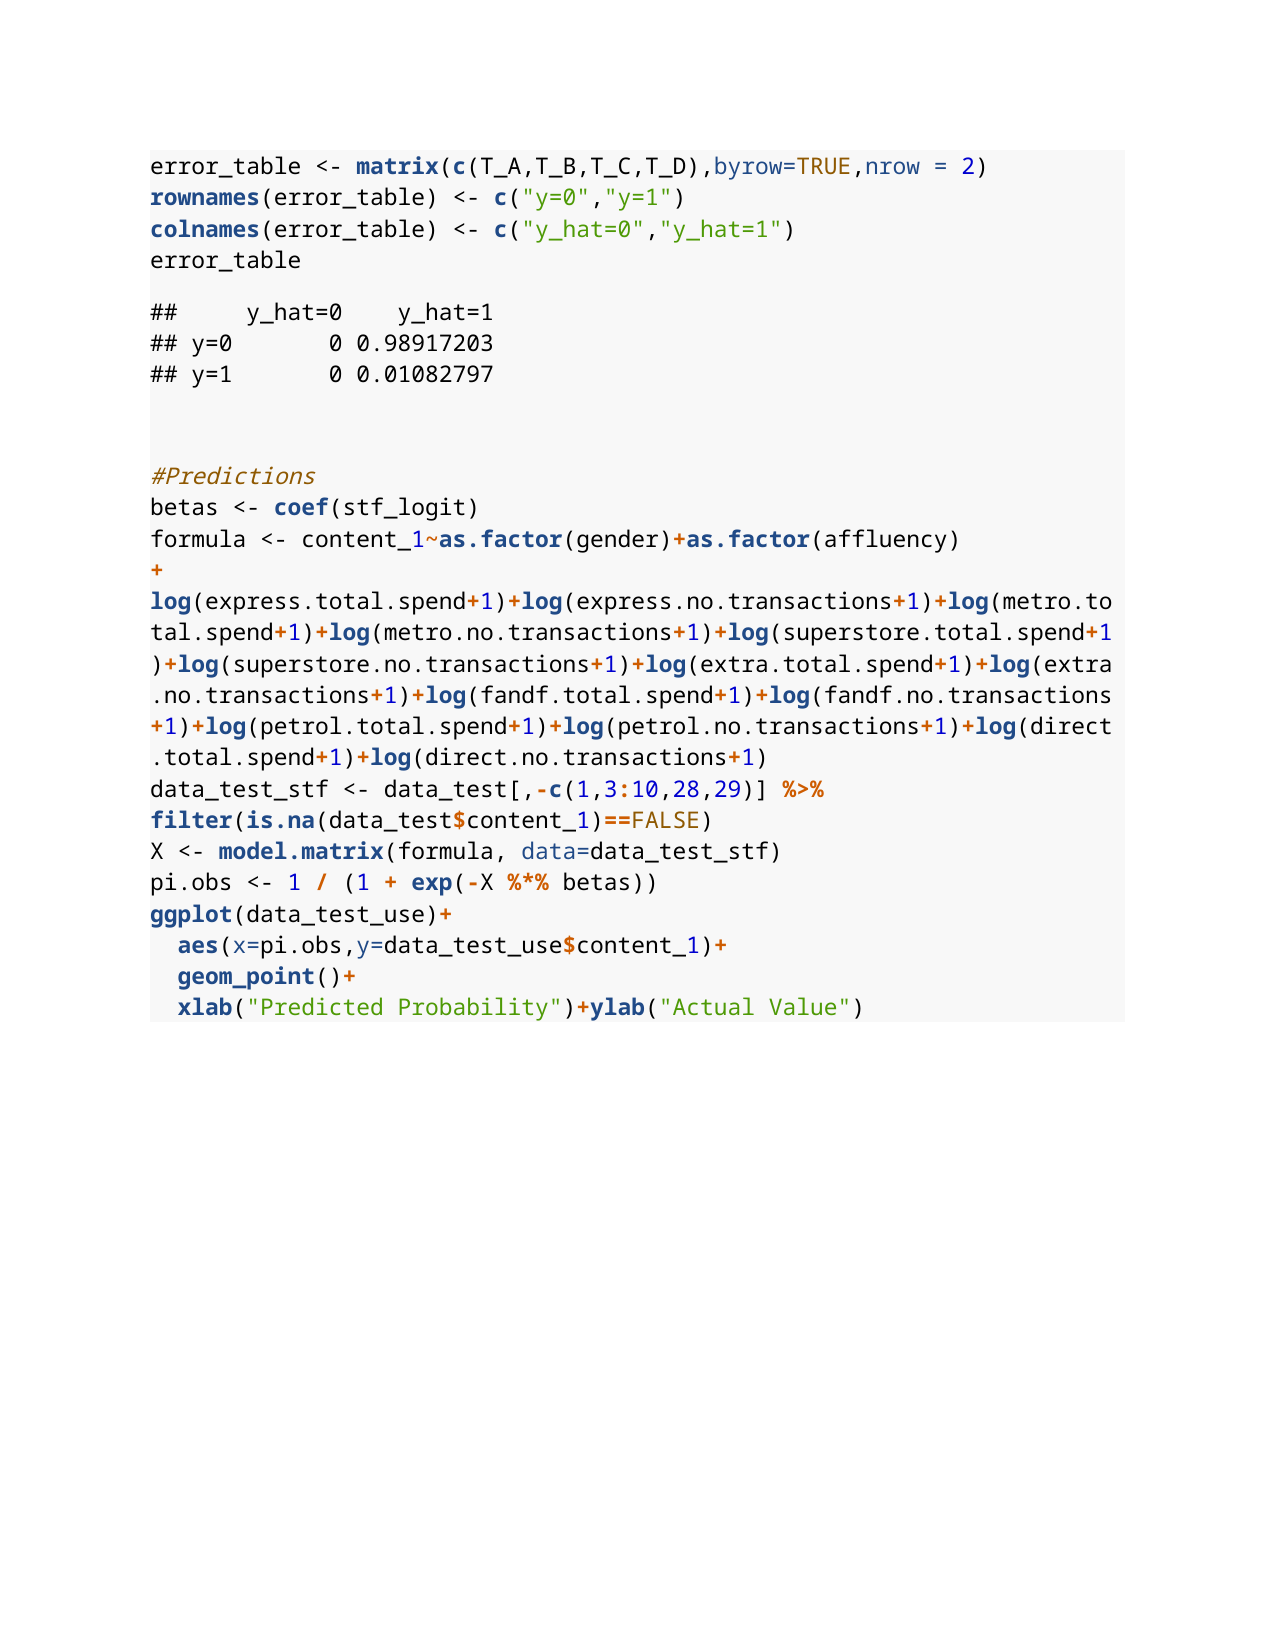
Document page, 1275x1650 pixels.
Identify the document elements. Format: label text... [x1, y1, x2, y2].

text ## y_hat=0 y_hat=1 ## y=0 0 0.98917203 ## y=1 0 0.01082797 [150, 296, 1125, 389]
text #Predictions betas <- coef(stf_logit) formula <- content_1~as.factor(gender)+as.factor(affluency)+log(express.total.spend+1)+log(express.no.transactions+1)+log(metro.total.spend+1)+log(metro.no.transactions+1)+log(superstore.total.spend+1)+log(superstore.no.transactions+1)+log(extra.total.spend+1)+log(extra.no.transactions+1)+log(fandf.total.spend+1)+log(fandf.no.transactions+1)+log(petrol.total.spend+1)+log(petrol.no.transactions+1)+log(direct.total.spend+1)+log(direct.no.transactions+1) data_test_stf <- data_test[,-c(1,3:10,28,29)] %>% filter(is.na(data_test$content_1)==FALSE) X <- model.matrix(formula, data=data_test_stf) pi.obs <- 1 / (1 + exp(-X %*% betas)) ggplot(data_test_use)+ aes(x=pi.obs,y=data_test_use$content_1)+ geom_point()+ xlab("Predicted Probability")+ylab("Actual Value") [150, 460, 1125, 1022]
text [150, 150, 1125, 275]
